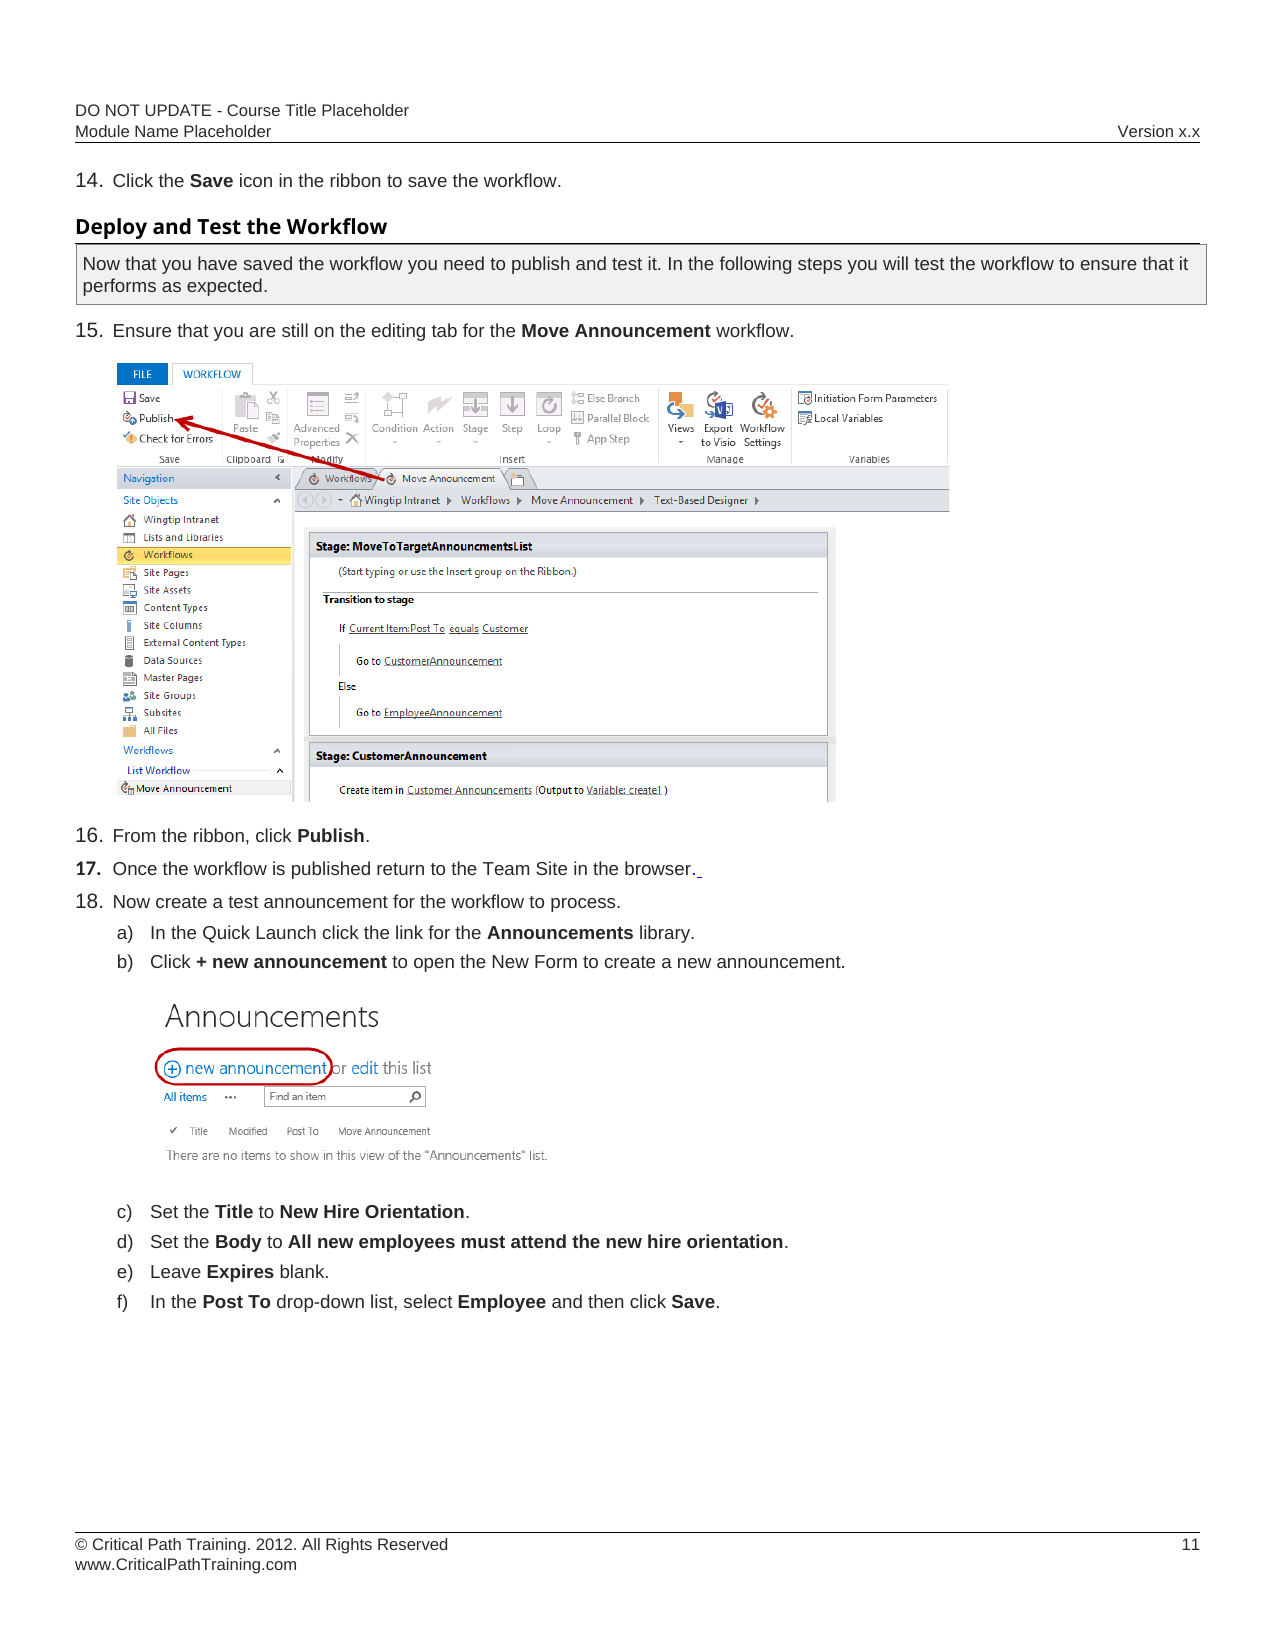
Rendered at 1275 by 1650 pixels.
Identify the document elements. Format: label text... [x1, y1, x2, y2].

text Set the Body to All new employees must attend the new hire orientation. [117, 1231, 1200, 1253]
text From the ribbon, click Publish. [75, 823, 1200, 847]
text Once the workflow is published return to the Team Site in the browser. [75, 855, 1200, 881]
text Click the Save icon in the ribbon to save the workflow. [75, 168, 1200, 192]
picture [150, 994, 599, 1180]
text In the Post To drop-down list, select Employee and then click Save. [117, 1291, 1200, 1312]
text Set the Title to New Hire Orientation. [117, 1201, 1200, 1223]
picture [117, 363, 950, 802]
text Now that you have saved the workflow you need to publish and test it. In the following steps you will test the workflow to ensure that it performs as expected. [77, 245, 1206, 304]
text Click + new announcement to open the New Form to create a new announcement. [117, 951, 1200, 973]
text Leave Expires blank. [117, 1261, 1200, 1282]
text In the Quick Launch click the link for the Announcements library. [117, 921, 1200, 943]
subtitle Deploy and Test the Workflow [75, 212, 1200, 243]
text Now create a test announcement for the workflow to process. [75, 889, 1200, 913]
text Ensure that you are still on the editing tab for the Move Announcement workflow. [75, 317, 1200, 341]
